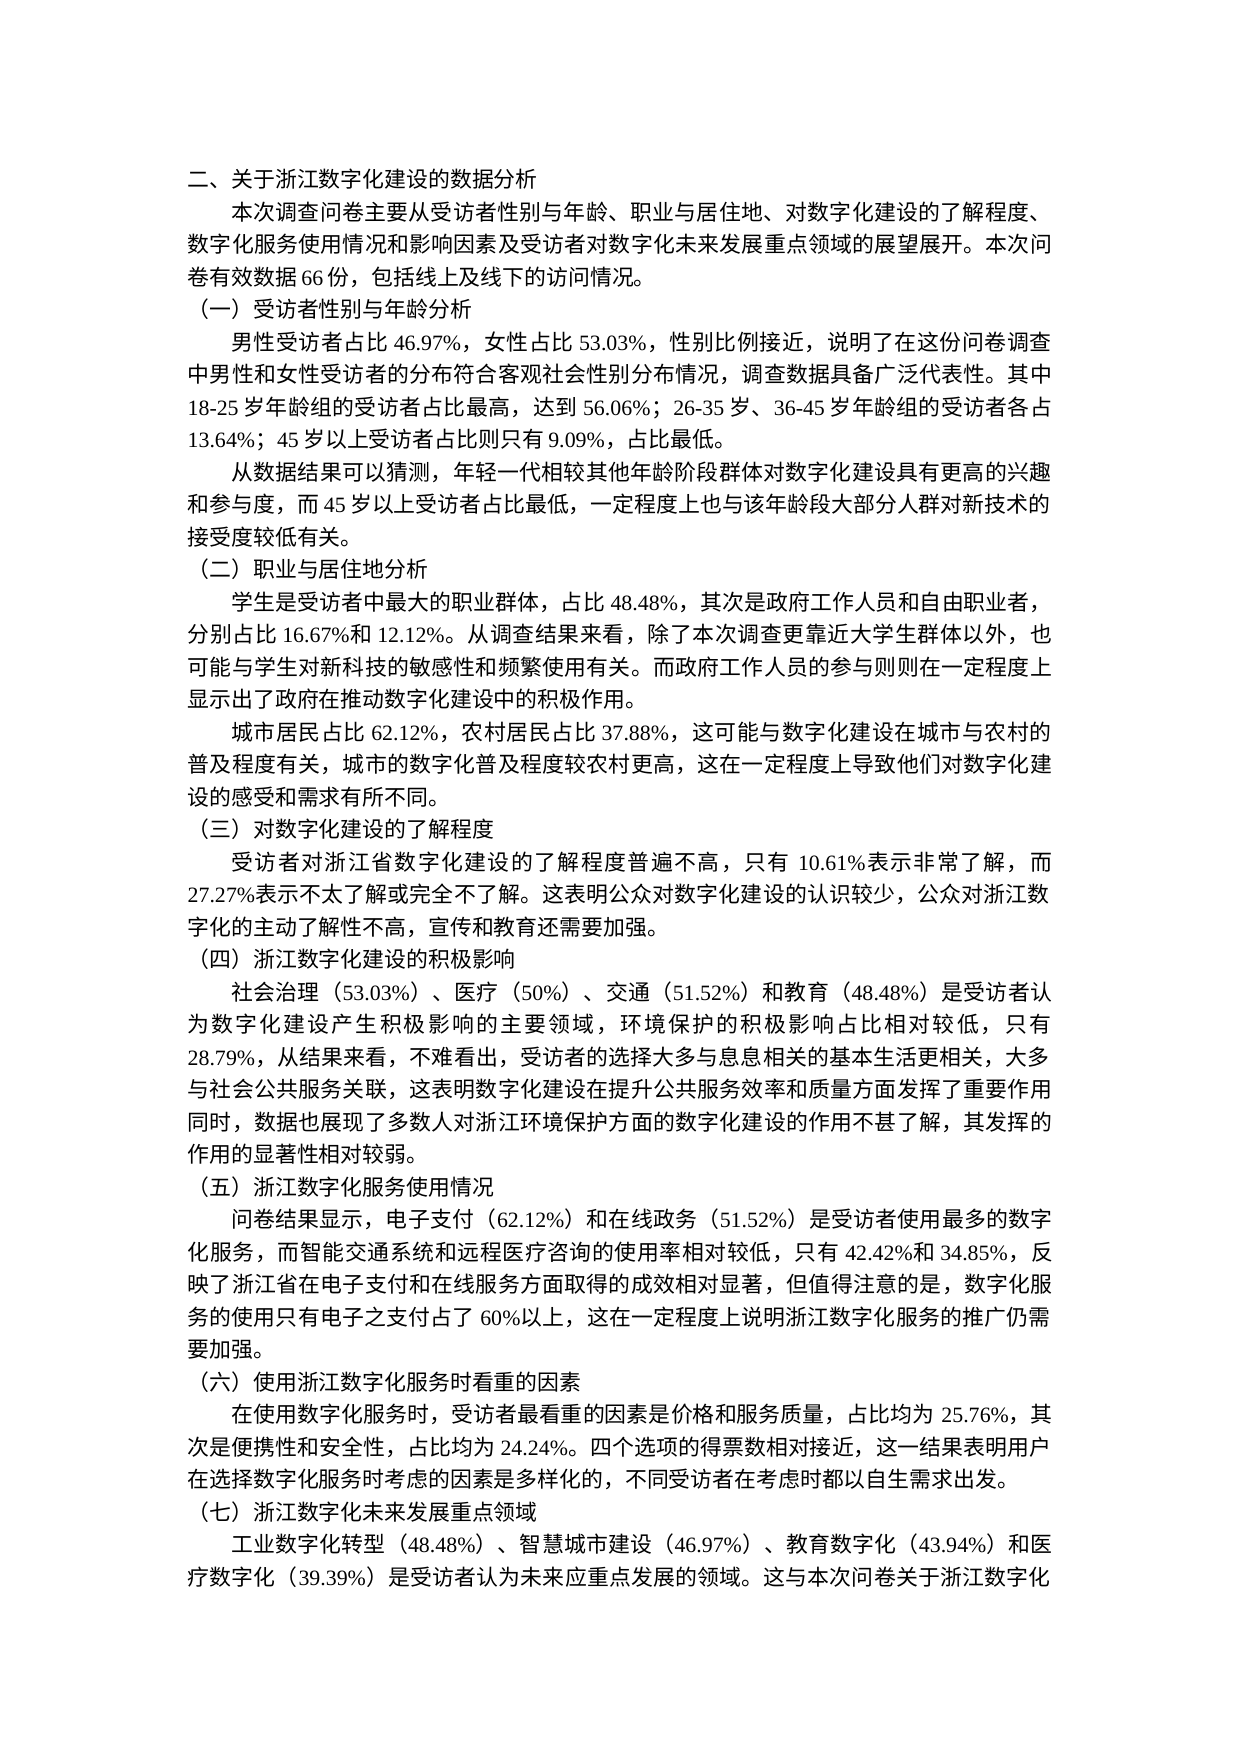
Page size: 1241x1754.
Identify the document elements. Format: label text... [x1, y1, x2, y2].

text 城市居民占比62.12%，农村居民占比37.88%，这可能与数字化建设在城市与农村的普及程度有关，城市的数字化普及程度较农村更高，这在一定程度上导致他们对数字化建设的感受和需求有所不同。 [187, 714, 1053, 812]
text （七）浙江数字化未来发展重点领域 [187, 1494, 1053, 1527]
text （六）使用浙江数字化服务时看重的因素 [187, 1364, 1053, 1397]
text 问卷结果显示，电子支付（62.12%）和在线政务（51.52%）是受访者使用最多的数字化服务，而智能交通系统和远程医疗咨询的使用率相对较低，只有42.42%和34.85%，反映了浙江省在电子支付和在线服务方面取得的成效相对显著，但值得注意的是，数字化服务的使用只有电子之支付占了60%以上，这在一定程度上说明浙江数字化服务的推广仍需要加强。 [187, 1202, 1053, 1364]
text 本次调查问卷主要从受访者性别与年龄、职业与居住地、对数字化建设的了解程度、数字化服务使用情况和影响因素及受访者对数字化未来发展重点领域的展望展开。本次问卷有效数据66份，包括线上及线下的访问情况。 [187, 194, 1053, 292]
text （三）对数字化建设的了解程度 [187, 812, 1053, 844]
text （一）受访者性别与年龄分析 [187, 292, 1053, 324]
text （四）浙江数字化建设的积极影响 [187, 942, 1053, 974]
text 男性受访者占比46.97%，女性占比53.03%，性别比例接近，说明了在这份问卷调查中男性和女性受访者的分布符合客观社会性别分布情况，调查数据具备广泛代表性。其中，18-25岁年龄组的受访者占比最高，达到56.06%；26-35岁、36-45岁年龄组的受访者各占13.64%；45岁以上受访者占比则只有9.09%，占比最低。 [187, 324, 1053, 454]
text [187, 1527, 1053, 1592]
text 社会治理（53.03%）、医疗（50%）、交通（51.52%）和教育（48.48%）是受访者认为数字化建设产生积极影响的主要领域，环境保护的积极影响占比相对较低，只有28.79%，从结果来看，不难看出，受访者的选择大多与息息相关的基本生活更相关，大多与社会公共服务关联，这表明数字化建设在提升公共服务效率和质量方面发挥了重要作用。同时，数据也展现了多数人对浙江环境保护方面的数字化建设的作用不甚了解，其发挥的作用的显著性相对较弱。 [187, 974, 1053, 1169]
text 二、关于浙江数字化建设的数据分析 [187, 162, 1053, 194]
text （五）浙江数字化服务使用情况 [187, 1169, 1053, 1202]
text 从数据结果可以猜测，年轻一代相较其他年龄阶段群体对数字化建设具有更高的兴趣和参与度，而45岁以上受访者占比最低，一定程度上也与该年龄段大部分人群对新技术的接受度较低有关。 [187, 454, 1053, 552]
text （二）职业与居住地分析 [187, 552, 1053, 584]
text 在使用数字化服务时，受访者最看重的因素是价格和服务质量，占比均为25.76%，其次是便携性和安全性，占比均为24.24%。四个选项的得票数相对接近，这一结果表明用户在选择数字化服务时考虑的因素是多样化的，不同受访者在考虑时都以自生需求出发。 [187, 1397, 1053, 1494]
text 受访者对浙江省数字化建设的了解程度普遍不高，只有10.61%表示非常了解，而27.27%表示不太了解或完全不了解。这表明公众对数字化建设的认识较少，公众对浙江数字化的主动了解性不高，宣传和教育还需要加强。 [187, 844, 1053, 942]
text 学生是受访者中最大的职业群体，占比48.48%，其次是政府工作人员和自由职业者，分别占比16.67%和12.12%。从调查结果来看，除了本次调查更靠近大学生群体以外，也可能与学生对新科技的敏感性和频繁使用有关。而政府工作人员的参与则则在一定程度上显示出了政府在推动数字化建设中的积极作用。 [187, 584, 1053, 714]
